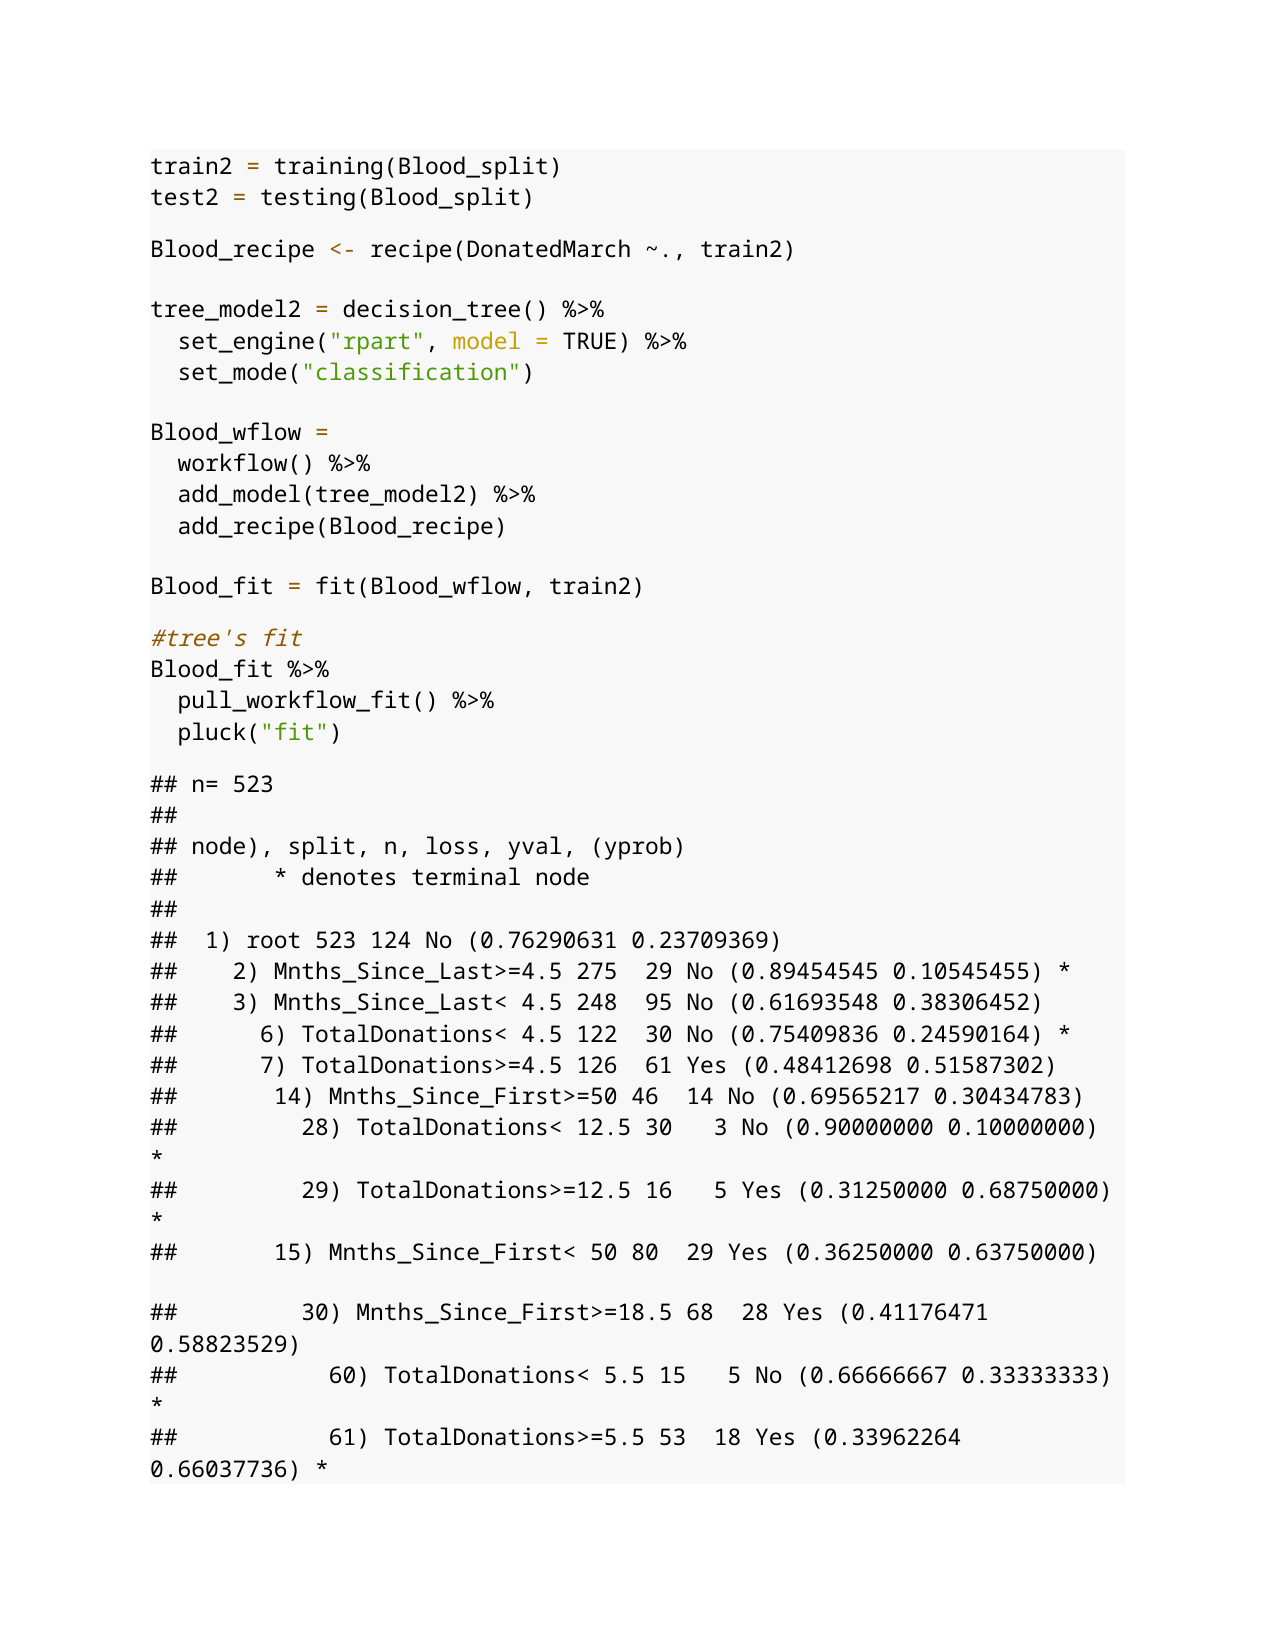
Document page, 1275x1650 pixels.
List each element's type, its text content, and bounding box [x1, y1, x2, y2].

text #tree's fit Blood_fit %>% pull_workflow_fit() %>% pluck("fit") [301, 622, 1125, 747]
text set.seed(1234) Blood_split = initial_split(Blood, prop = 0.70, strata = DonatedMarch) train2 = training(Blood_split) test2 = testing(Blood_split) [535, 150, 1125, 212]
text Blood_recipe <- recipe(DonatedMarch ~., train2) tree_model2 = decision_tree() %>% set_engine("rpart", model = TRUE) %>% set_mode("classification") Blood_wflow = workflow() %>% add_model(tree_model2) %>% add_recipe(Blood_recipe) Blood_fit = fit(Blood_wflow, train2) [150, 233, 1125, 601]
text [150, 767, 1125, 1484]
